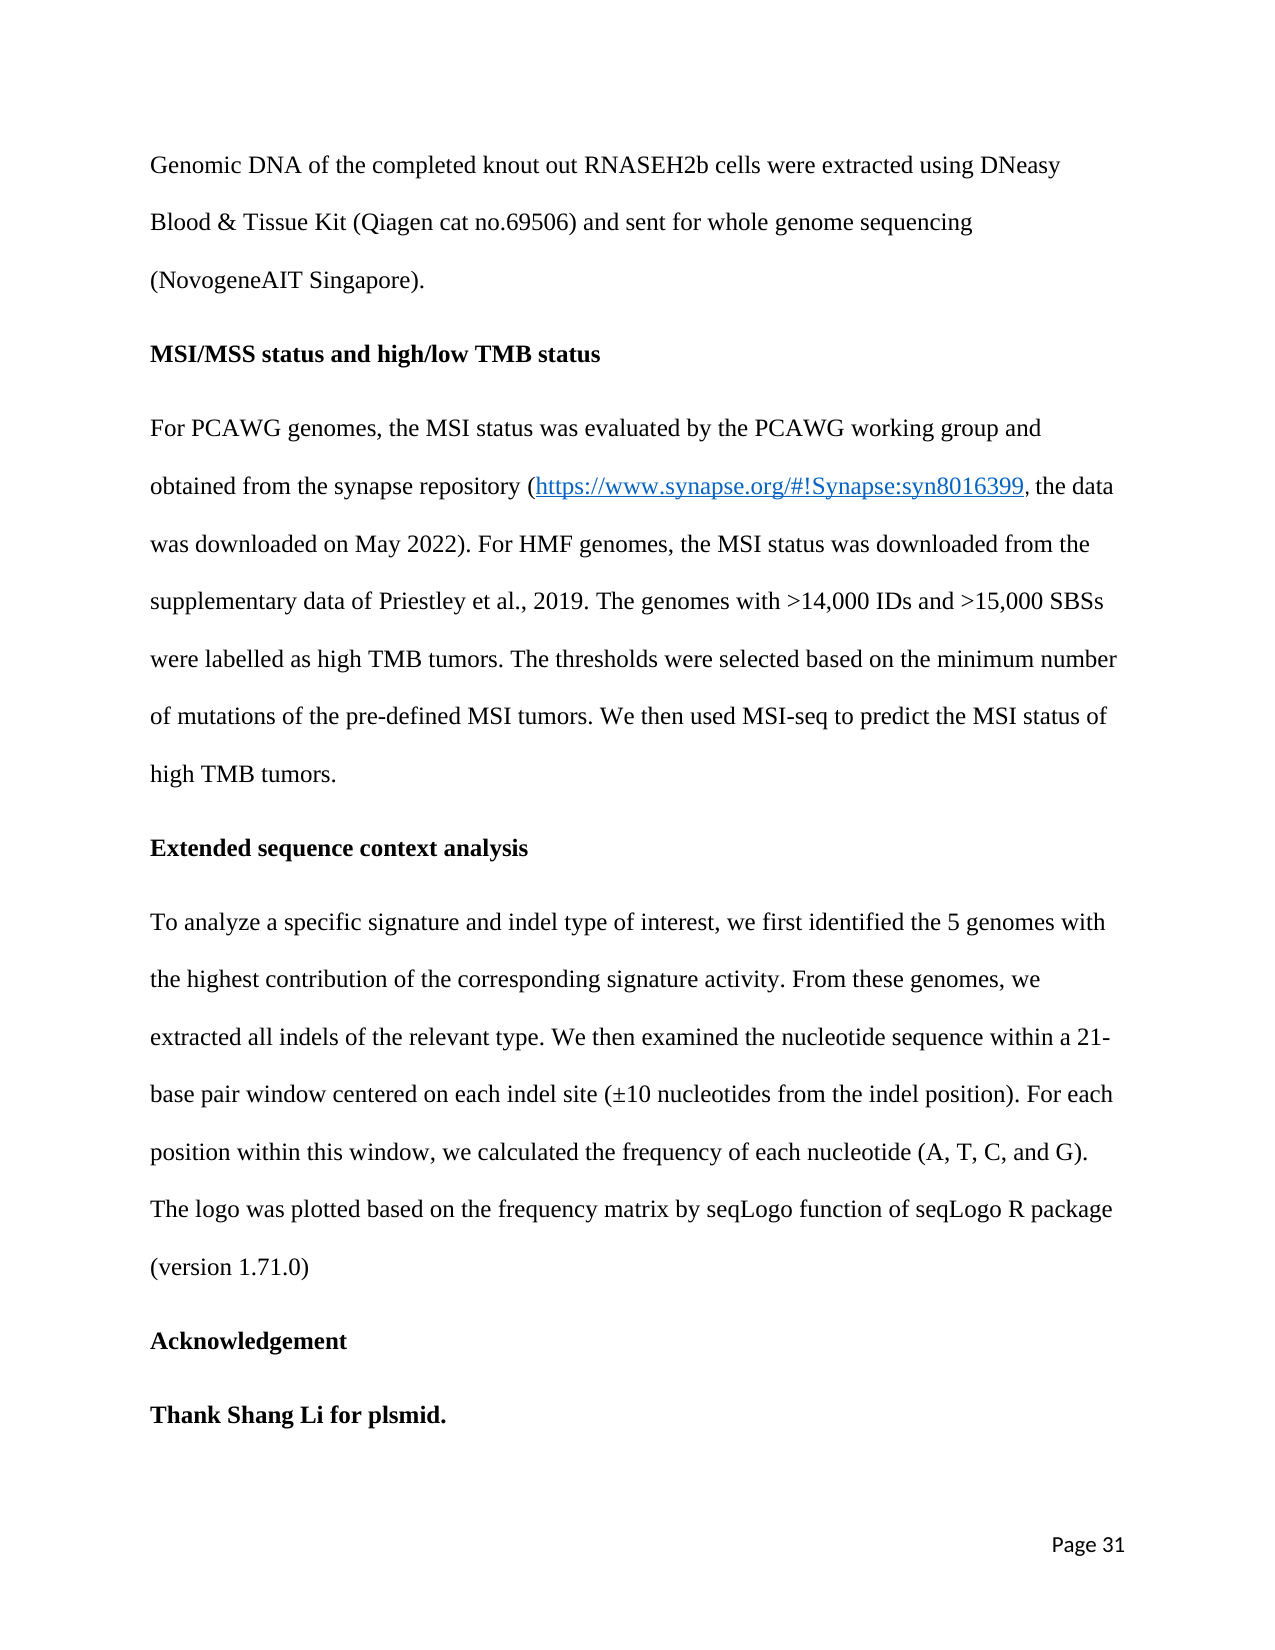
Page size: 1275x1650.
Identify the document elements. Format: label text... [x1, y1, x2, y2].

text Genomic DNA of the completed knout out RNASEH2b cells were extracted using DNeasy Blood & Tissue Kit (Qiagen cat no.69506) and sent for whole genome sequencing (NovogeneAIT Singapore). [150, 150, 1125, 294]
text To analyze a specific signature and indel type of interest, we first identified the 5 genomes with the highest contribution of the corresponding signature activity. From these genomes, we extracted all indels of the relevant type. We then examined the nucleotide sequence within a 21-base pair window centered on each indel site (±10 nucleotides from the indel position). For each position within this window, we calculated the frequency of each nucleotide (A, T, C, and G). The logo was plotted based on the frequency matrix by seqLogo function of seqLogo R package (version 1.71.0) [150, 907, 1125, 1281]
text MSI/MSS status and high/low TMB status [150, 339, 1125, 368]
text Acknowledgement [150, 1326, 1125, 1355]
text Extended sequence context analysis [150, 833, 1125, 862]
text Thank Shang Li for plsmid. [150, 1400, 1125, 1429]
